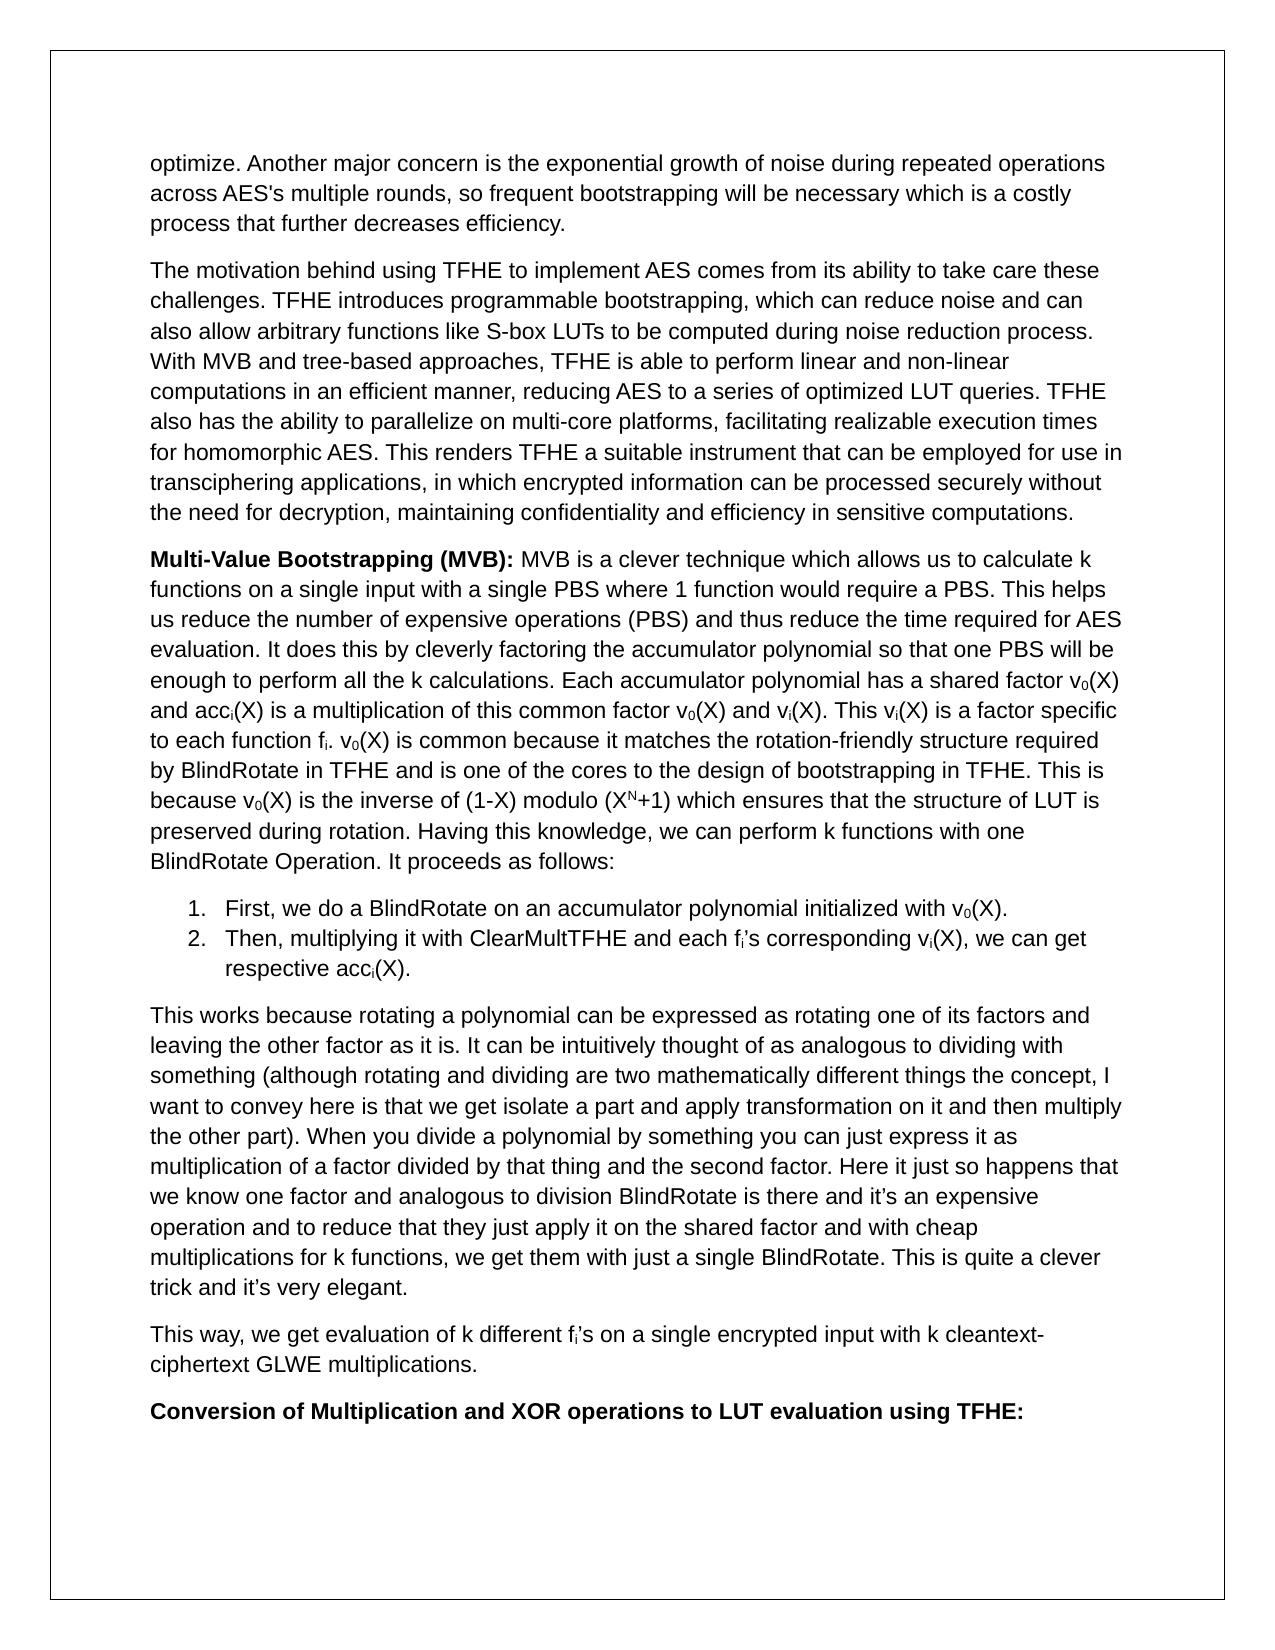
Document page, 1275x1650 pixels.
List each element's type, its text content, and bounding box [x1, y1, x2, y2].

text Multi-Value Bootstrapping (MVB): MVB is a clever technique which allows us to calculate k functions on a single input with a single PBS where 1 function would require a PBS. This helps us reduce the number of expensive operations (PBS) and thus reduce the time required for AES evaluation. It does this by cleverly factoring the accumulator polynomial so that one PBS will be enough to perform all the k calculations. Each accumulator polynomial has a shared factor v0(X) and acci(X) is a multiplication of this common factor v0(X) and vi(X). This vi(X) is a factor specific to each function fi. v0(X) is common because it matches the rotation-friendly structure required by BlindRotate in TFHE and is one of the cores to the design of bootstrapping in TFHE. This is because v0(X) is the inverse of (1-X) modulo (XN+1) which ensures that the structure of LUT is preserved during rotation. Having this knowledge, we can perform k functions with one BlindRotate Operation. It proceeds as follows: [150, 546, 1125, 874]
text The motivation behind using TFHE to implement AES comes from its ability to take care these challenges. TFHE introduces programmable bootstrapping, which can reduce noise and can also allow arbitrary functions like S-box LUTs to be computed during noise reduction process. With MVB and tree-based approaches, TFHE is able to perform linear and non-linear computations in an efficient manner, reducing AES to a series of optimized LUT queries. TFHE also has the ability to parallelize on multi-core platforms, facilitating realizable execution times for homomorphic AES. This renders TFHE a suitable instrument that can be employed for use in transciphering applications, in which encrypted information can be processed securely without the need for decryption, maintaining confidentiality and efficiency in sensitive computations. [150, 257, 1125, 525]
text Conversion of Multiplication and XOR operations to LUT evaluation using TFHE: [150, 1398, 1125, 1424]
list First, we do a BlindRotate on an accumulator polynomial initialized with v0(X). [187, 895, 1125, 921]
list Then, multiplying it with ClearMultTFHE and each fi’s corresponding vi(X), we can get respective acci(X). [187, 925, 1125, 982]
text This works because rotating a polynomial can be expressed as rotating one of its factors and leaving the other factor as it is. It can be intuitively thought of as analogous to dividing with something (although rotating and dividing are two mathematically different things the concept, I want to convey here is that we get isolate a part and apply transformation on it and then multiply the other part). When you divide a polynomial by something you can just express it as multiplication of a factor divided by that thing and the second factor. Here it just so happens that we know one factor and analogous to division BlindRotate is there and it’s an expensive operation and to reduce that they just apply it on the shared factor and with cheap multiplications for k functions, we get them with just a single BlindRotate. This is quite a clever trick and it’s very elegant. [150, 1002, 1125, 1300]
text This way, we get evaluation of k different fi’s on a single encrypted input with k cleantext-ciphertext GLWE multiplications. [150, 1321, 1125, 1377]
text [150, 150, 1125, 237]
